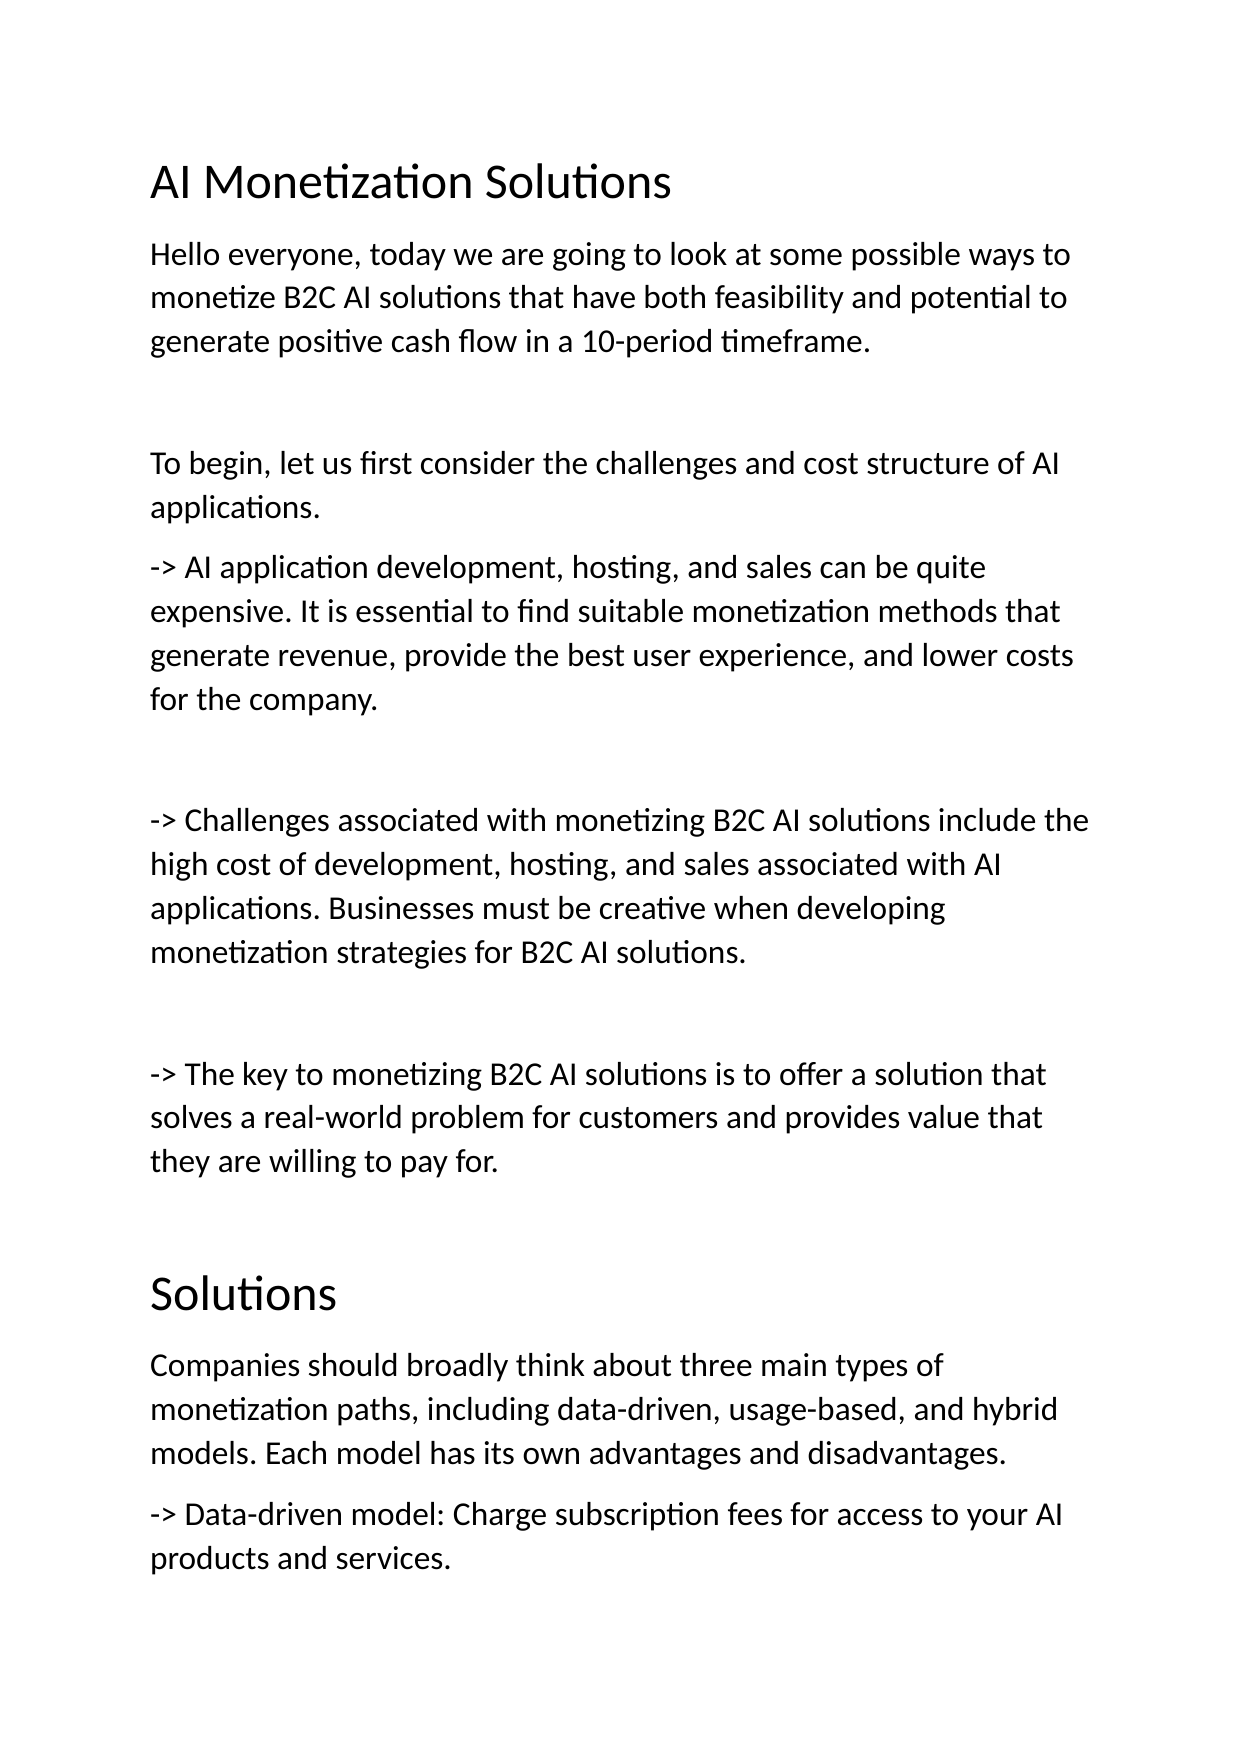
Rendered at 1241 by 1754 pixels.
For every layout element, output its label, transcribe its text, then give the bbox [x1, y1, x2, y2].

text -> Challenges associated with monetizing B2C AI solutions include the high cost of development, hosting, and sales associated with AI applications. Businesses must be creative when developing monetization strategies for B2C AI solutions. [150, 799, 1090, 972]
text -> AI application development, hosting, and sales can be quite expensive. It is essential to find suitable monetization methods that generate revenue, provide the best user experience, and lower costs for the company. [150, 546, 1090, 719]
text -> The key to monetizing B2C AI solutions is to offer a solution that solves a real-world problem for customers and provides value that they are willing to pay for. [150, 1052, 1090, 1181]
text Companies should broadly think about three main types of monetization paths, including data-driven, usage-based, and hybrid models. Each model has its own advantages and disadvantages. [150, 1344, 1090, 1473]
text Solutions [150, 1262, 1090, 1323]
text -> Data-driven model: Charge subscription fees for access to your AI products and services. [150, 1493, 1090, 1577]
text To begin, let us first consider the challenges and cost structure of AI applications. [150, 442, 1090, 526]
text Hello everyone, today we are going to look at some possible ways to monetize B2C AI solutions that have both feasibility and potential to generate positive cash flow in a 10-period timeframe. [150, 232, 1090, 361]
text AI Monetization Solutions [150, 150, 1090, 211]
